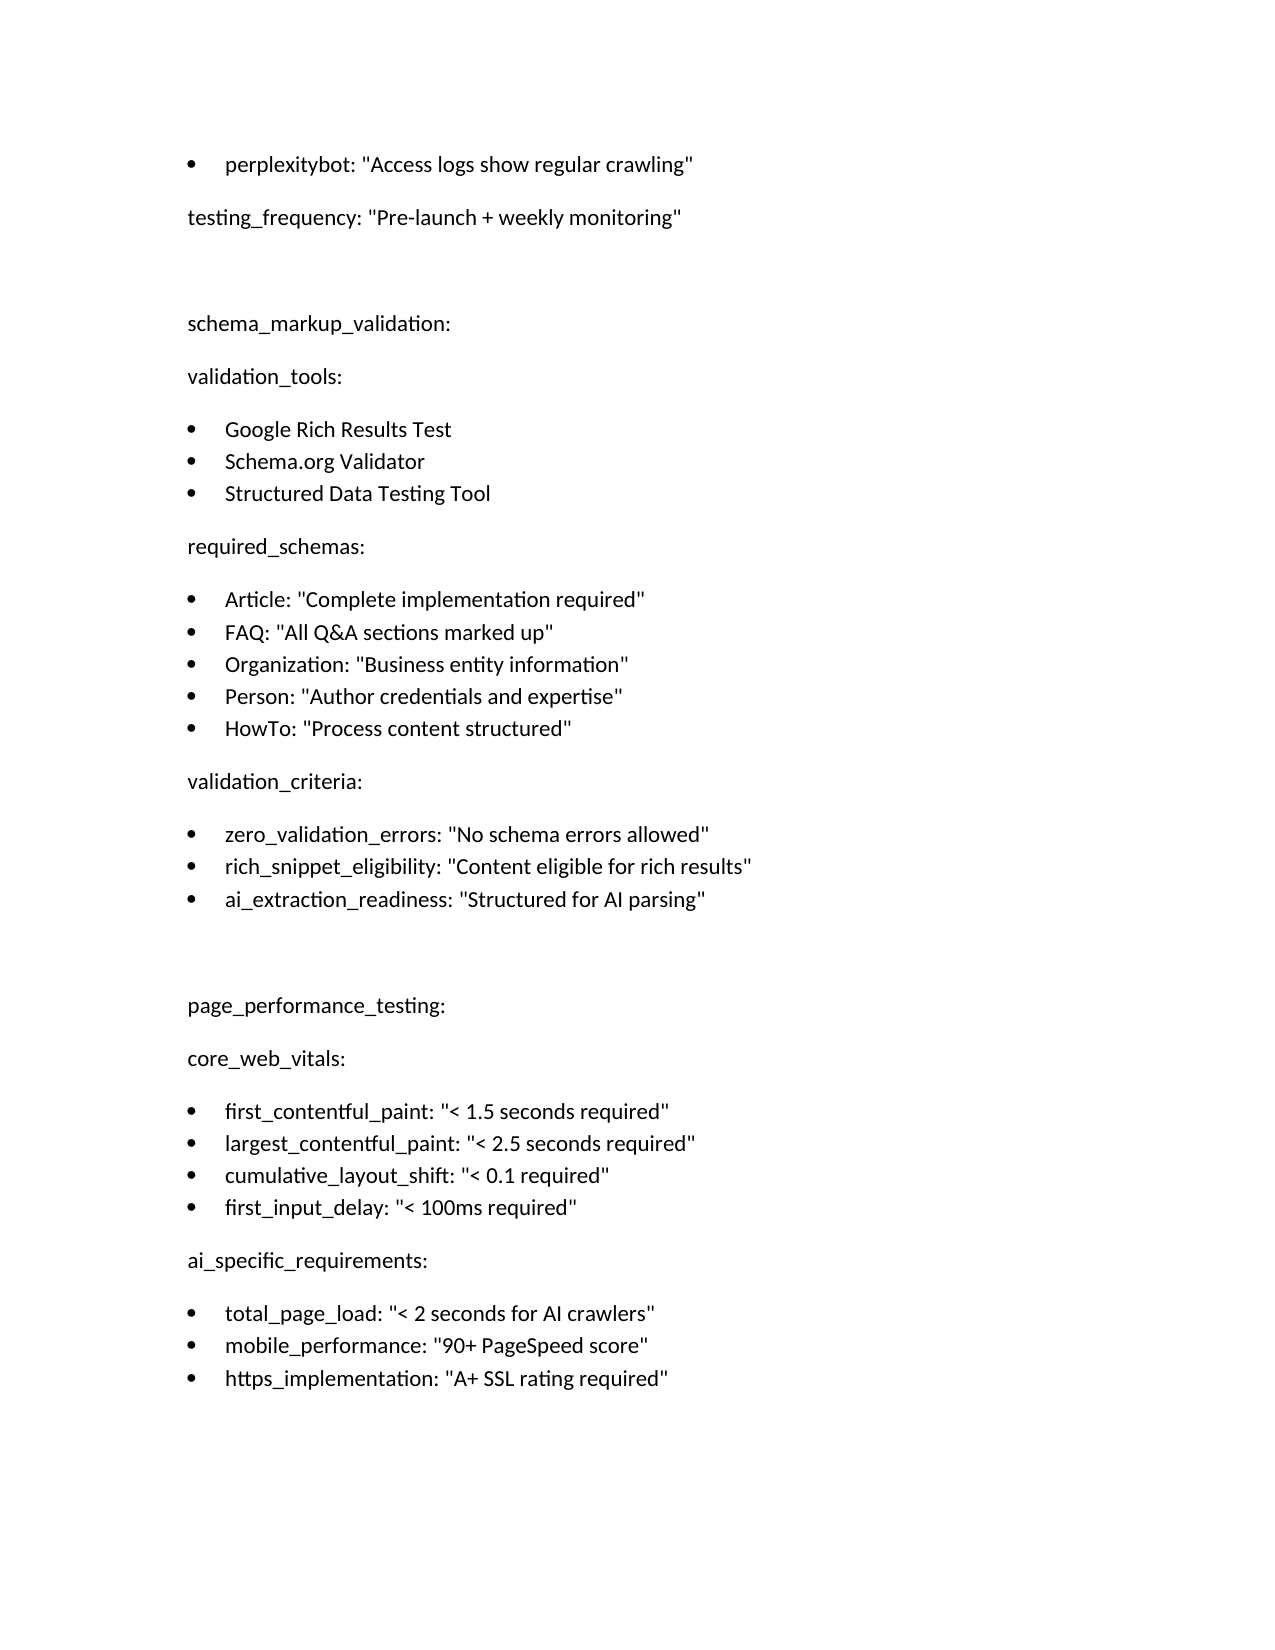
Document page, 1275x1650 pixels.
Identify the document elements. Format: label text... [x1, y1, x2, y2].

list Person: "Author credentials and expertise" [187, 682, 1087, 710]
text required_schemas: [187, 532, 1087, 561]
text page_performance_testing: [187, 991, 1087, 1019]
list Article: "Complete implementation required" [187, 586, 1087, 613]
text validation_tools: [187, 362, 1087, 390]
list https_implementation: "A+ SSL rating required" [187, 1364, 1087, 1392]
list Organization: "Business entity information" [187, 650, 1087, 678]
list rich_snippet_eligibility: "Content eligible for rich results" [187, 852, 1087, 881]
list cumulative_layout_shift: "< 0.1 required" [187, 1161, 1087, 1189]
list first_contentful_paint: "< 1.5 seconds required" [187, 1097, 1087, 1125]
list largest_contentful_paint: "< 2.5 seconds required" [187, 1129, 1087, 1157]
list Schema.org Validator [187, 447, 1087, 475]
text core_web_vitals: [187, 1044, 1087, 1072]
list Google Rich Results Test [187, 415, 1087, 443]
text testing_frequency: "Pre-launch + weekly monitoring" [187, 203, 1087, 231]
list Structured Data Testing Tool [187, 479, 1087, 507]
text schema_markup_validation: [187, 309, 1087, 337]
list ai_extraction_readiness: "Structured for AI parsing" [187, 885, 1087, 913]
list FAQ: "All Q&A sections marked up" [187, 618, 1087, 646]
list zero_validation_errors: "No schema errors allowed" [187, 820, 1087, 848]
list perplexitybot: "Access logs show regular crawling" [187, 150, 1087, 178]
list mobile_performance: "90+ PageSpeed score" [187, 1332, 1087, 1359]
text ai_specific_requirements: [187, 1246, 1087, 1274]
text validation_criteria: [187, 767, 1087, 795]
list total_page_load: "< 2 seconds for AI crawlers" [187, 1299, 1087, 1327]
list first_input_delay: "< 100ms required" [187, 1193, 1087, 1221]
list HowTo: "Process content structured" [187, 714, 1087, 742]
